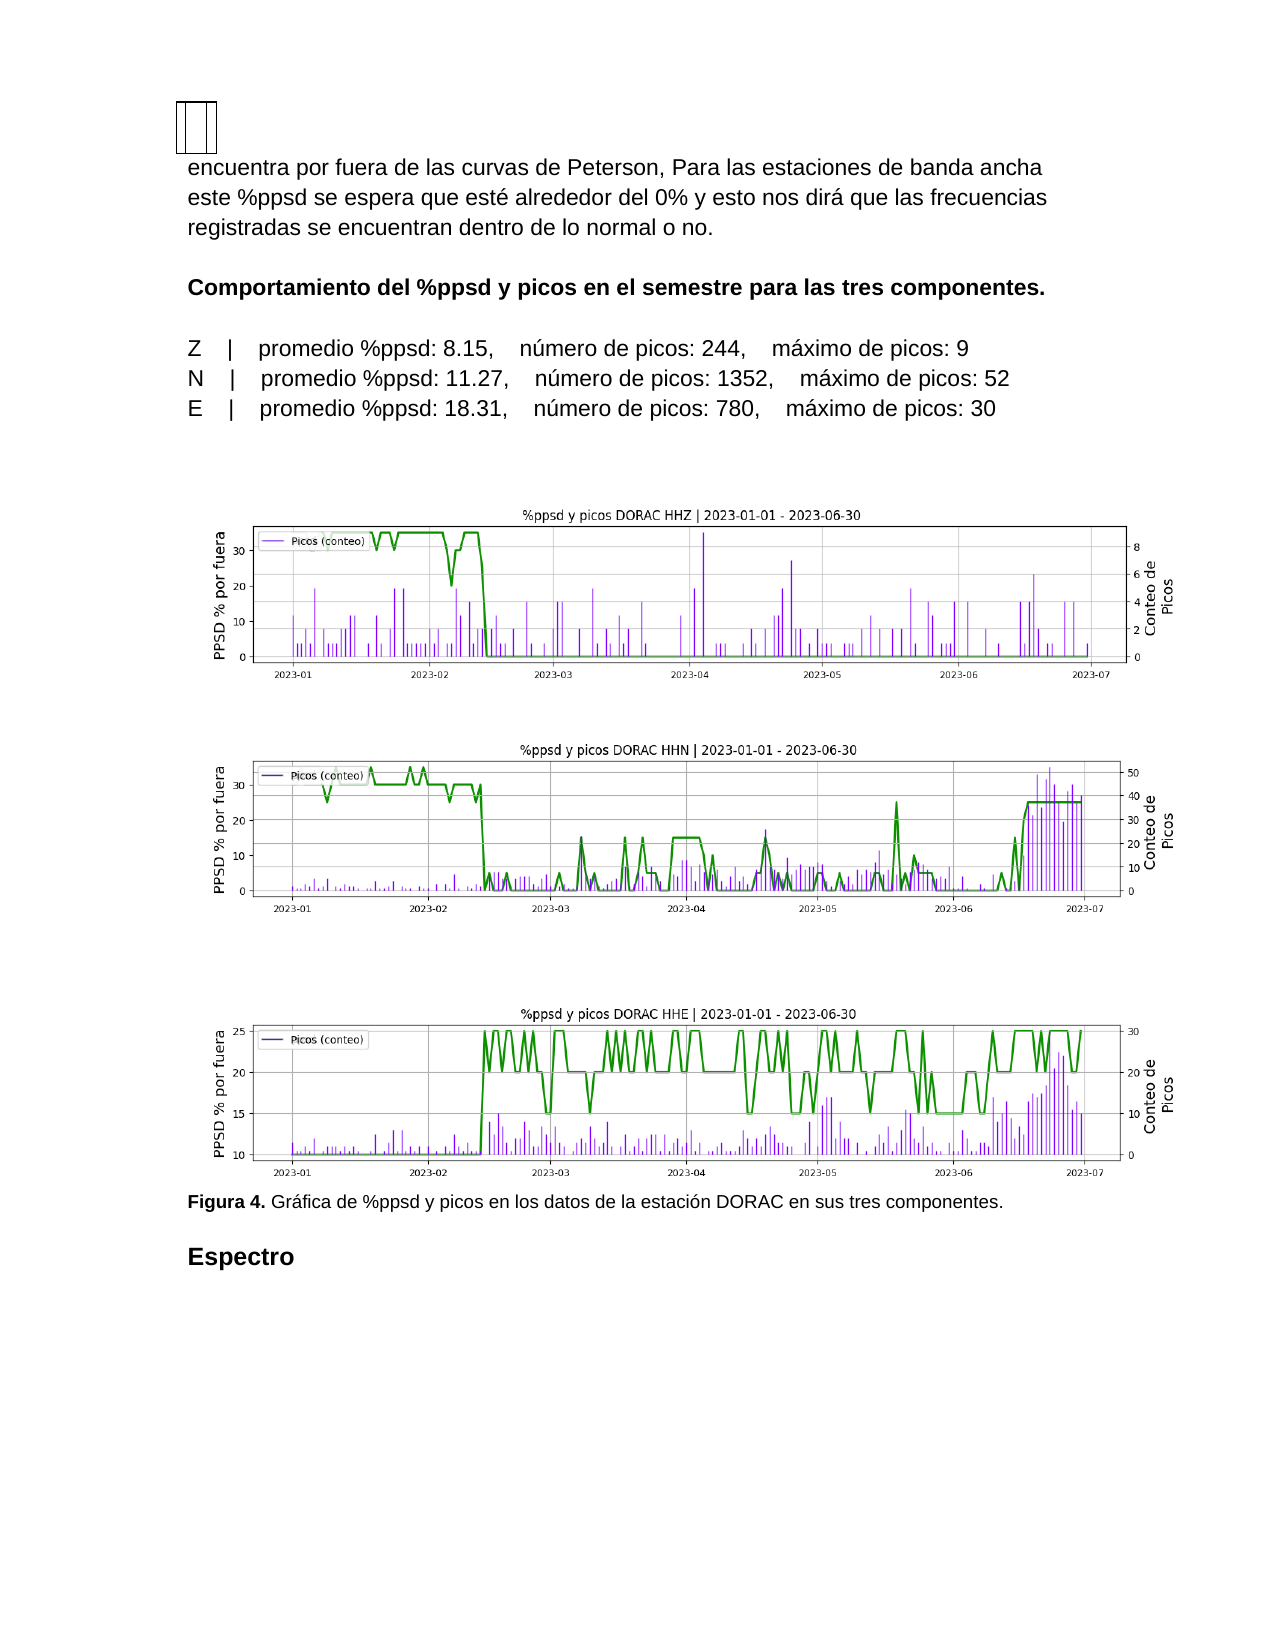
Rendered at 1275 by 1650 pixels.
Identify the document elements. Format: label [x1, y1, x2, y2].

text [187, 153, 1087, 1424]
picture [206, 455, 1182, 687]
picture [206, 954, 1182, 1185]
picture [206, 690, 1182, 921]
